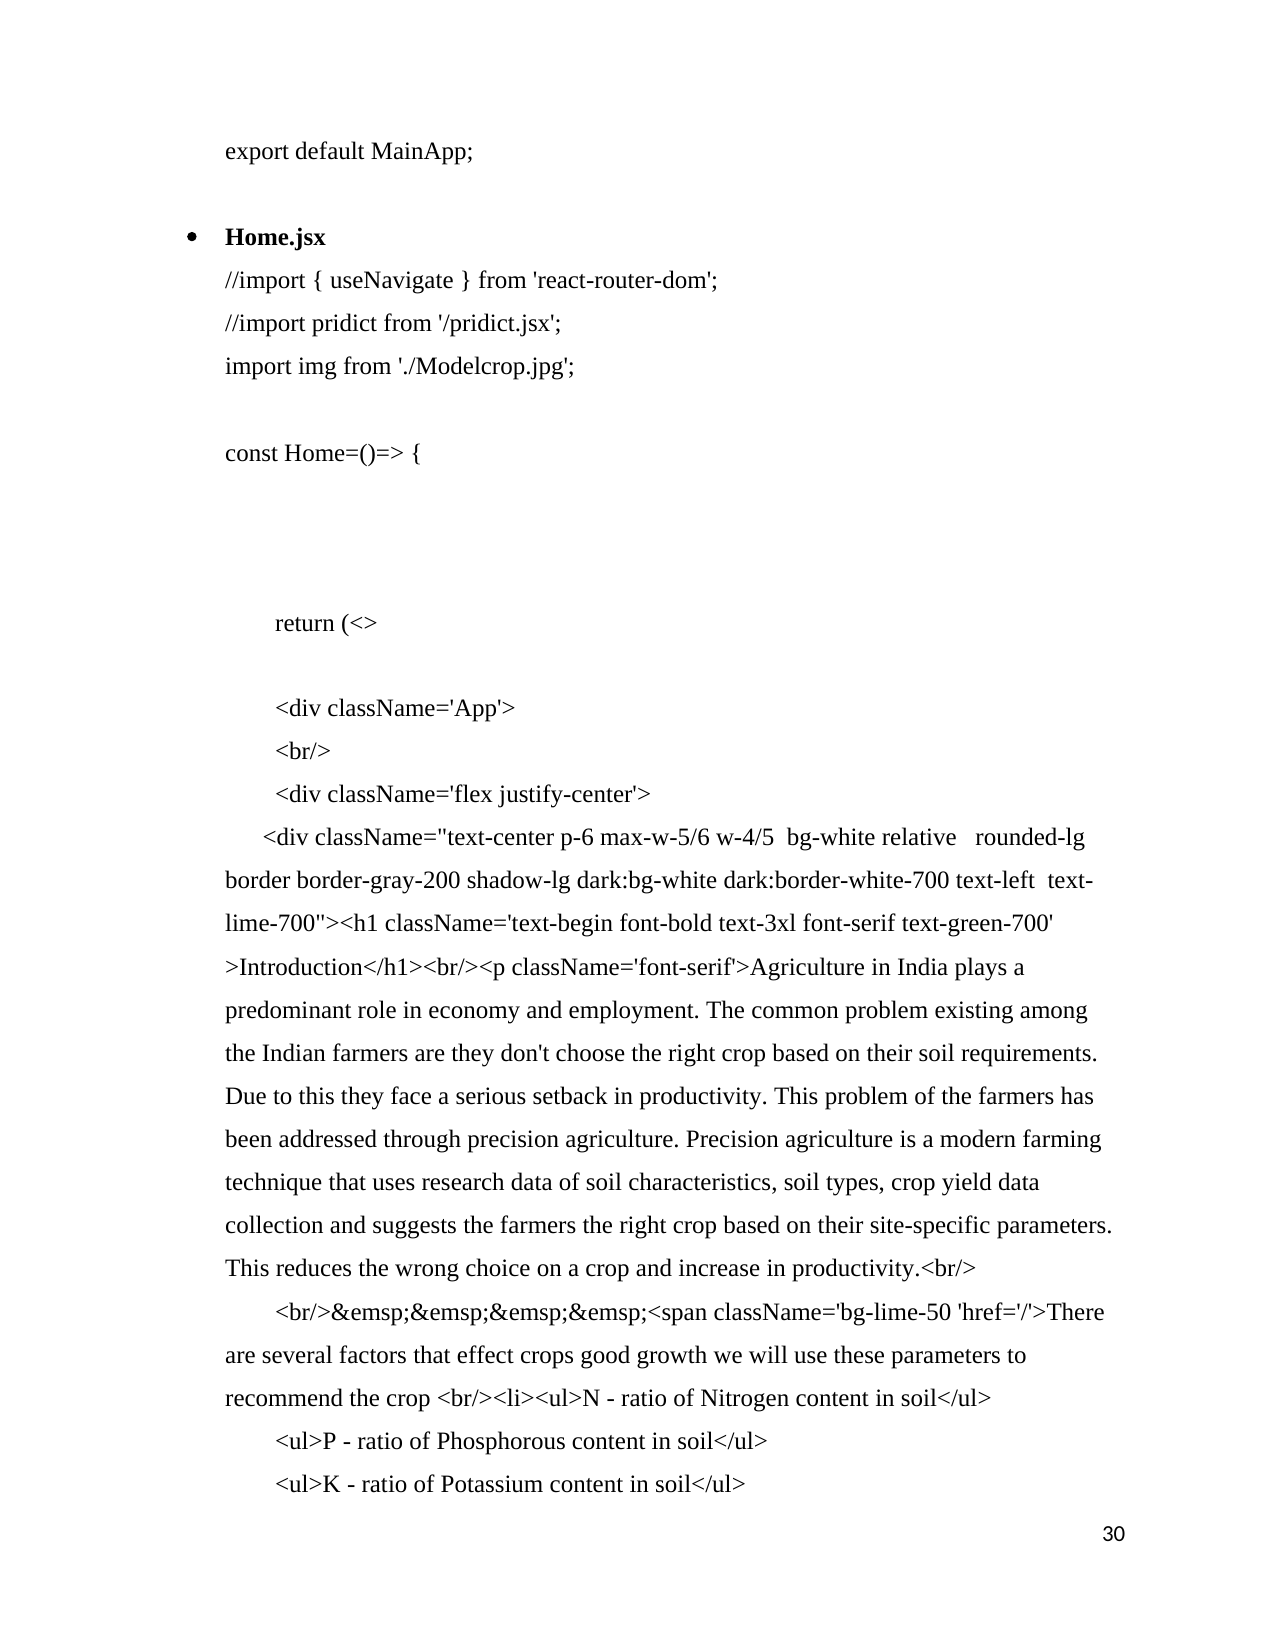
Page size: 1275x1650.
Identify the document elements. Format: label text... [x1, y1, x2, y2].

list //import pridict from '/pridict.jsx'; [225, 308, 1121, 337]
list import img from './Modelcrop.jpg'; [225, 351, 1121, 380]
list <div className='App'> [225, 693, 1121, 722]
list return (<> [225, 608, 1121, 637]
list <div className='flex justify-center'> [225, 779, 1121, 808]
list //import { useNavigate } from 'react-router-dom'; [225, 265, 1121, 294]
list <br/>&emsp;&emsp;&emsp;&emsp;<span className='bg-lime-50 'href='/'>There are several factors that effect crops good growth we will use these parameters to recommend the crop <br/><li><ul>N - ratio of Nitrogen content in soil</ul> [225, 1297, 1121, 1412]
list export default MainApp; [225, 136, 1121, 164]
list <br/> [225, 736, 1121, 765]
list <div className="text-center p-6 max-w-5/6 w-4/5 bg-white relative rounded-lg border border-gray-200 shadow-lg dark:bg-white dark:border-white-700 text-left text-lime-700"><h1 className='text-begin font-bold text-3xl font-serif text-green-700' >Introduction</h1><br/><p className='font-serif'>Agriculture in India plays a predominant role in economy and employment. The common problem existing among the Indian farmers are they don't choose the right crop based on their soil requirements. Due to this they face a serious setback in productivity. This problem of the farmers has been addressed through precision agriculture. Precision agriculture is a modern farming technique that uses research data of soil characteristics, soil types, crop yield data collection and suggests the farmers the right crop based on their site-specific parameters. This reduces the wrong choice on a crop and increase in productivity.<br/> [225, 822, 1121, 1282]
list <ul>P - ratio of Phosphorous content in soil</ul> [225, 1426, 1121, 1455]
list <ul>K - ratio of Potassium content in soil</ul> [225, 1469, 1121, 1498]
list Home.jsx [187, 222, 1121, 251]
list const Home=()=> { [225, 438, 1121, 466]
